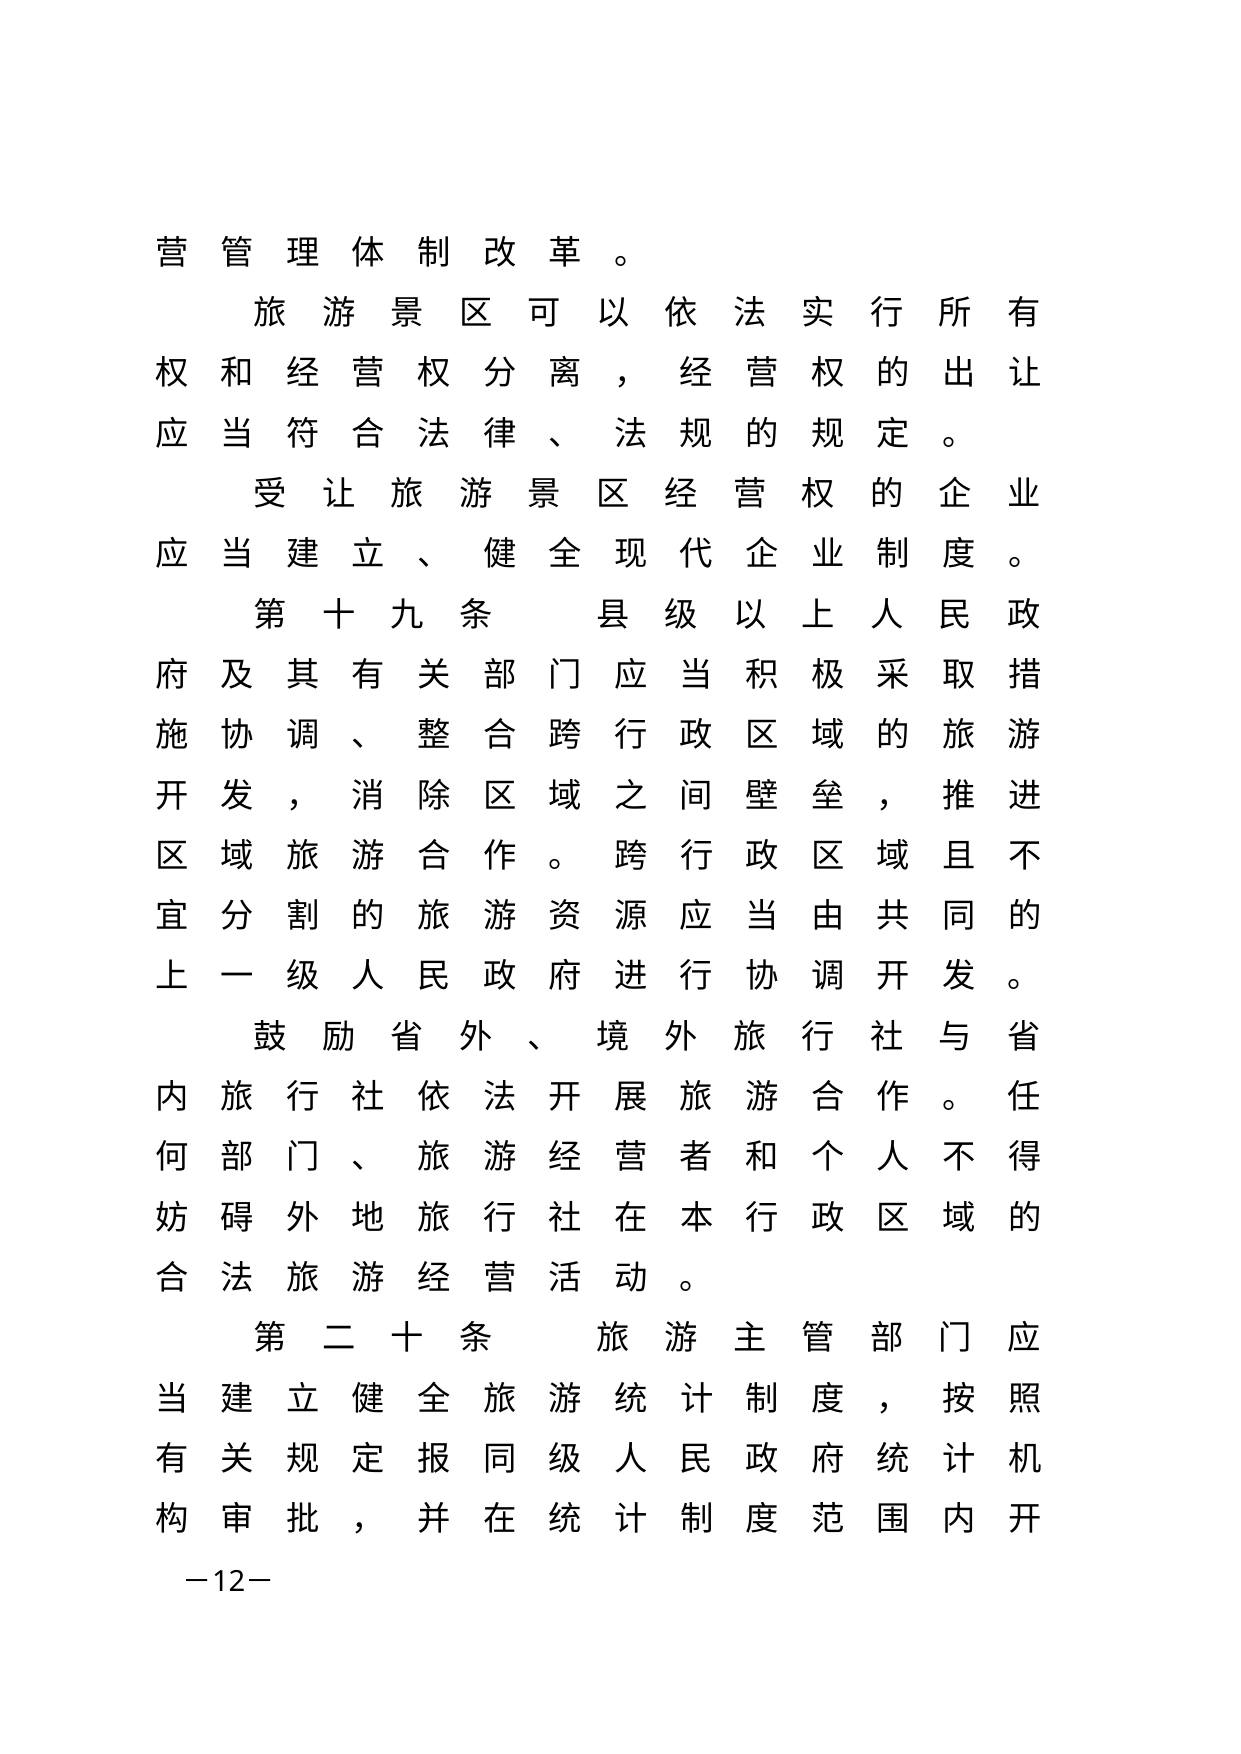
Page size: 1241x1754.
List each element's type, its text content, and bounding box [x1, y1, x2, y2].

text 第二十条 旅游主管部门应当建立健全旅游统计制度，按照有关规定报同级人民政府统计机构审批，并在统计制度范围内开展旅游统计调查和分析预测。交通运输、商务、公安、市场监管、金融等有关部门应当配合旅游主管部门开展旅游统计工作。 [155, 1305, 1073, 1546]
text 第十八条 推进旅游景区经营管理体制改革。 [155, 219, 1073, 280]
text 旅游景区可以依法实行所有权和经营权分离，经营权的出让应当符合法律、法规的规定。 [155, 280, 1073, 461]
text 鼓励省外、境外旅行社与省内旅行社依法开展旅游合作。任何部门、旅游经营者和个人不得妨碍外地旅行社在本行政区域的合法旅游经营活动。 [155, 1003, 1073, 1305]
text 第十九条 县级以上人民政府及其有关部门应当积极采取措施协调、整合跨行政区域的旅游开发，消除区域之间壁垒，推进区域旅游合作。跨行政区域且不宜分割的旅游资源应当由共同的上一级人民政府进行协调开发。 [155, 581, 1073, 1003]
text 受让旅游景区经营权的企业应当建立、健全现代企业制度。 [155, 461, 1073, 581]
